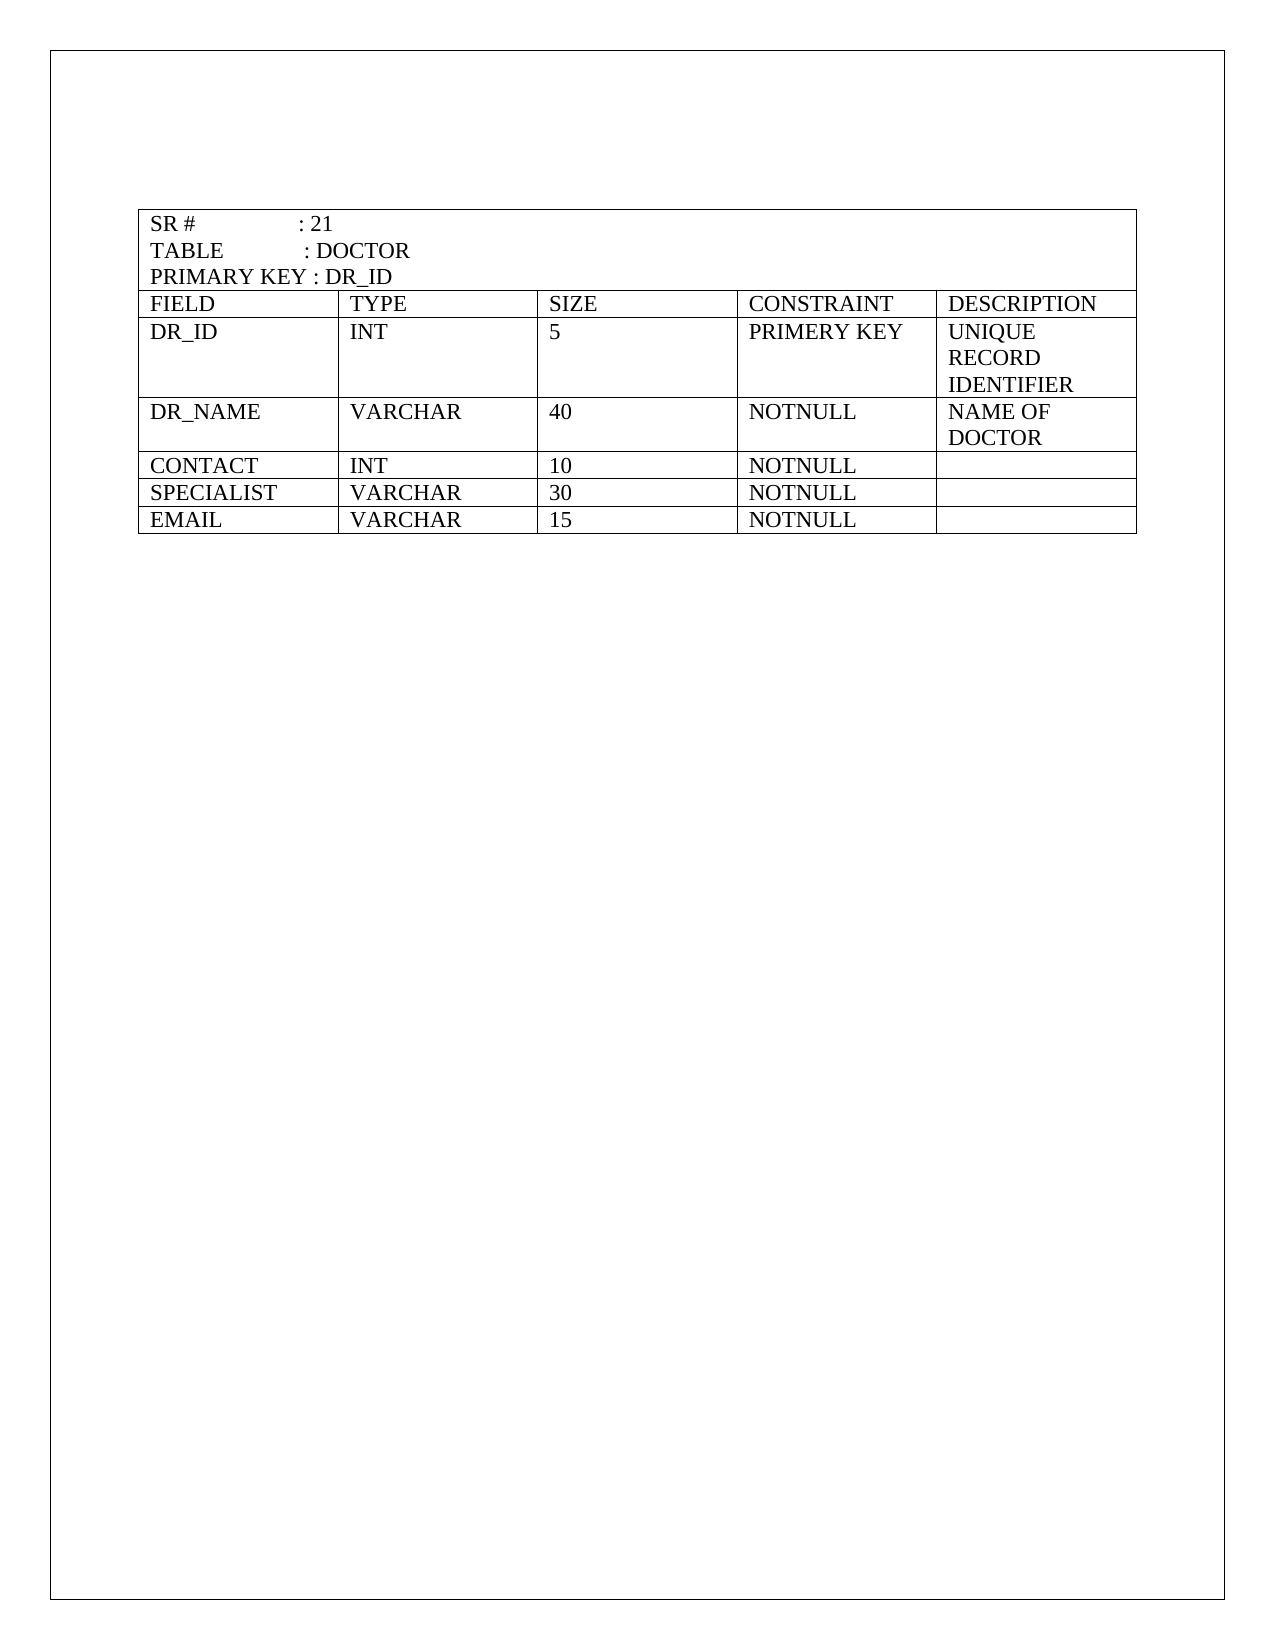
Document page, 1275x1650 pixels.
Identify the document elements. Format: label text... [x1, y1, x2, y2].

table_cell DR_ID [139, 318, 338, 397]
table_cell NOTNULL [738, 507, 936, 533]
table_cell NAME OF DOCTOR [937, 398, 1136, 451]
table_cell [937, 507, 1136, 533]
table_cell CONSTRAINT [738, 291, 936, 317]
table_cell NOTNULL [738, 452, 936, 478]
table_cell SPECIALIST [139, 479, 338, 506]
table_cell 5 [538, 318, 737, 397]
table_cell SIZE [538, 291, 737, 317]
table_cell NOTNULL [738, 479, 936, 506]
table_cell VARCHAR [339, 479, 537, 506]
table_cell CONTACT [139, 452, 338, 478]
table_cell DR_NAME [139, 398, 338, 451]
table_cell [937, 479, 1136, 506]
table_cell 10 [538, 452, 737, 478]
table_cell INT [339, 452, 537, 478]
table_cell EMAIL [139, 507, 338, 533]
table_cell NOTNULL [738, 398, 936, 451]
table_cell VARCHAR [339, 507, 537, 533]
table_cell 30 [538, 479, 737, 506]
table_cell VARCHAR [339, 398, 537, 451]
table_cell TYPE [339, 291, 537, 317]
table_cell INT [339, 318, 537, 397]
table_header SR # : 21 TABLE : DOCTOR PRIMARY KEY : DR_ID [139, 210, 1136, 289]
table_cell 15 [538, 507, 737, 533]
table_cell 40 [538, 398, 737, 451]
table_cell DESCRIPTION [937, 291, 1136, 317]
table_cell UNIQUE RECORD IDENTIFIER [937, 318, 1136, 397]
table_cell [937, 452, 1136, 478]
table_cell FIELD [139, 291, 338, 317]
table_cell PRIMERY KEY [738, 318, 936, 397]
